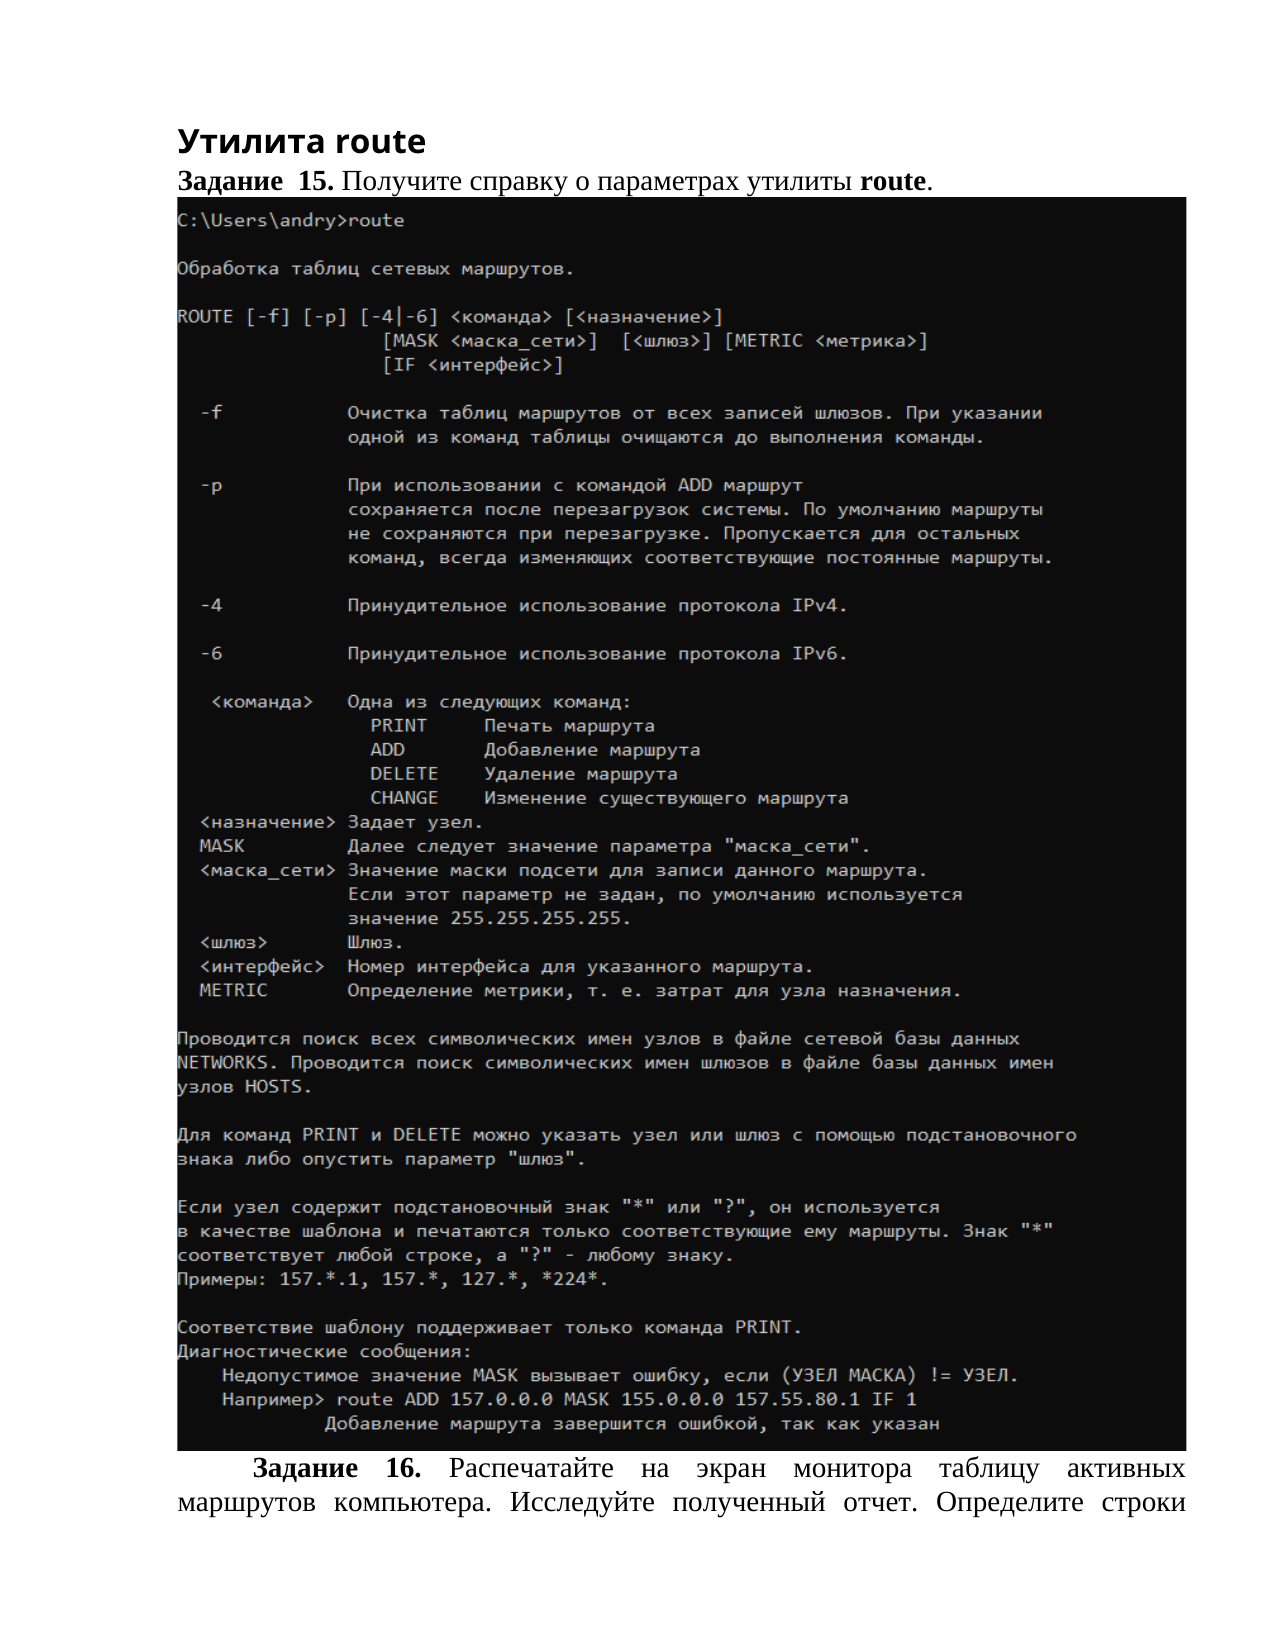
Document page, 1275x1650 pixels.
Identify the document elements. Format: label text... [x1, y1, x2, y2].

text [177, 1451, 1186, 1518]
subtitle Утилита route [177, 118, 1186, 163]
picture [177, 197, 1187, 1451]
text Задание 15. Получите справку о параметрах утилиты route. [177, 163, 1186, 197]
